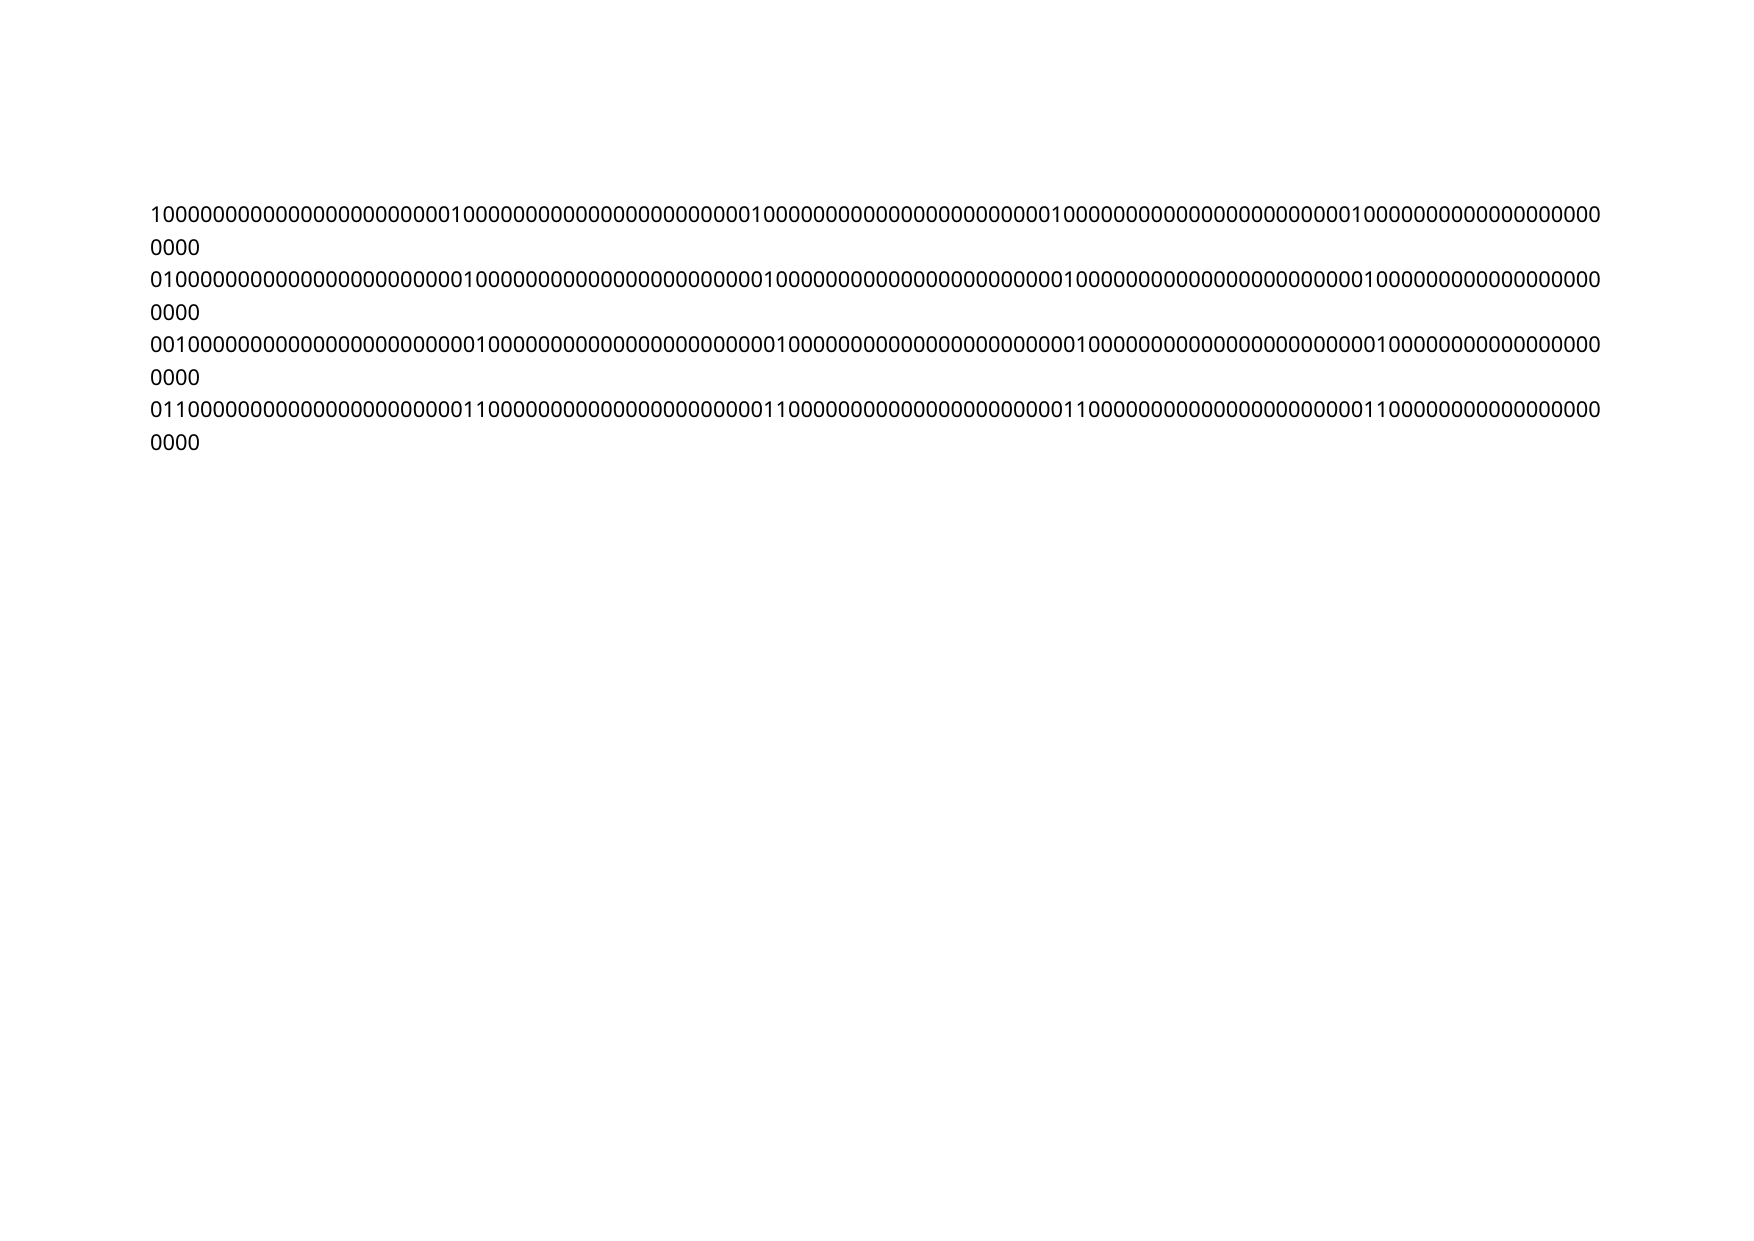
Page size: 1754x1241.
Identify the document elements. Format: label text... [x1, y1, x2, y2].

text 010000000000000000000000010000000000000000000000010000000000000000000000010000000000000000000000010000000000000000000000 [150, 263, 1604, 328]
text 100000000000000000000000100000000000000000000000100000000000000000000000100000000000000000000000100000000000000000000000 [150, 198, 1604, 263]
text 011000000000000000000000011000000000000000000000011000000000000000000000011000000000000000000000011000000000000000000000 [150, 393, 1604, 458]
text 001000000000000000000000001000000000000000000000001000000000000000000000001000000000000000000000001000000000000000000000 [150, 328, 1604, 393]
